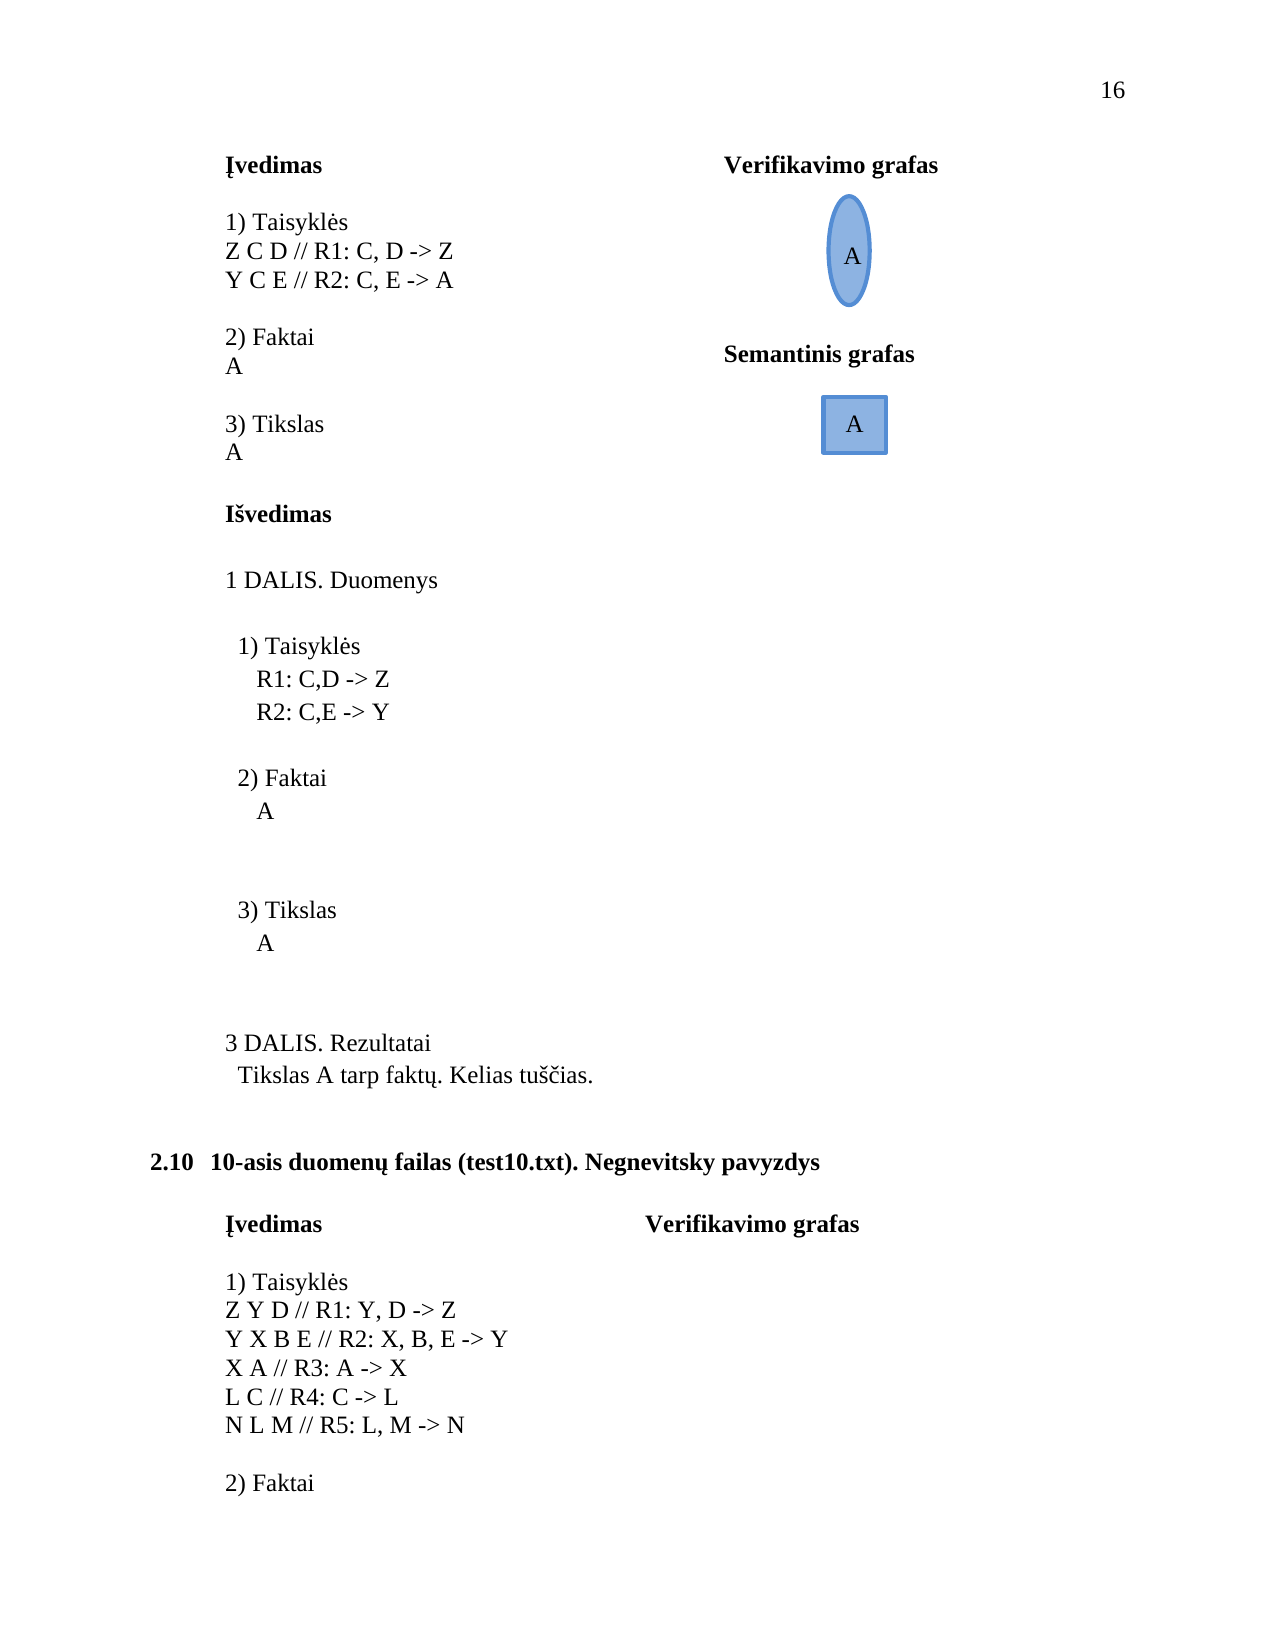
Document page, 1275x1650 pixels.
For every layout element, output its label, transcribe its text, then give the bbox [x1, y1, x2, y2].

text Tikslas A tarp faktų. Kelias tuščias. [225, 1061, 1125, 1089]
text R2: C,E -> Y [225, 697, 1125, 726]
text R1: C,D -> Z [225, 664, 1125, 693]
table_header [638, 150, 1136, 466]
text 3) Tikslas [225, 896, 1125, 924]
text 3 DALIS. Rezultatai [225, 1028, 1125, 1056]
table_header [139, 1181, 559, 1497]
text 1) Taisyklės [225, 631, 1125, 660]
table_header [139, 150, 637, 466]
text A [225, 928, 1125, 957]
text 1 DALIS. Duomenys [225, 565, 1125, 594]
text A [225, 796, 1125, 825]
subtitle 10-asis duomenų failas (test10.txt). Negnevitsky pavyzdys [150, 1147, 1125, 1176]
text 2) Faktai [225, 763, 1125, 792]
table_header Verifikavimo grafas [559, 1181, 1136, 1497]
text Išvedimas [225, 499, 1125, 528]
